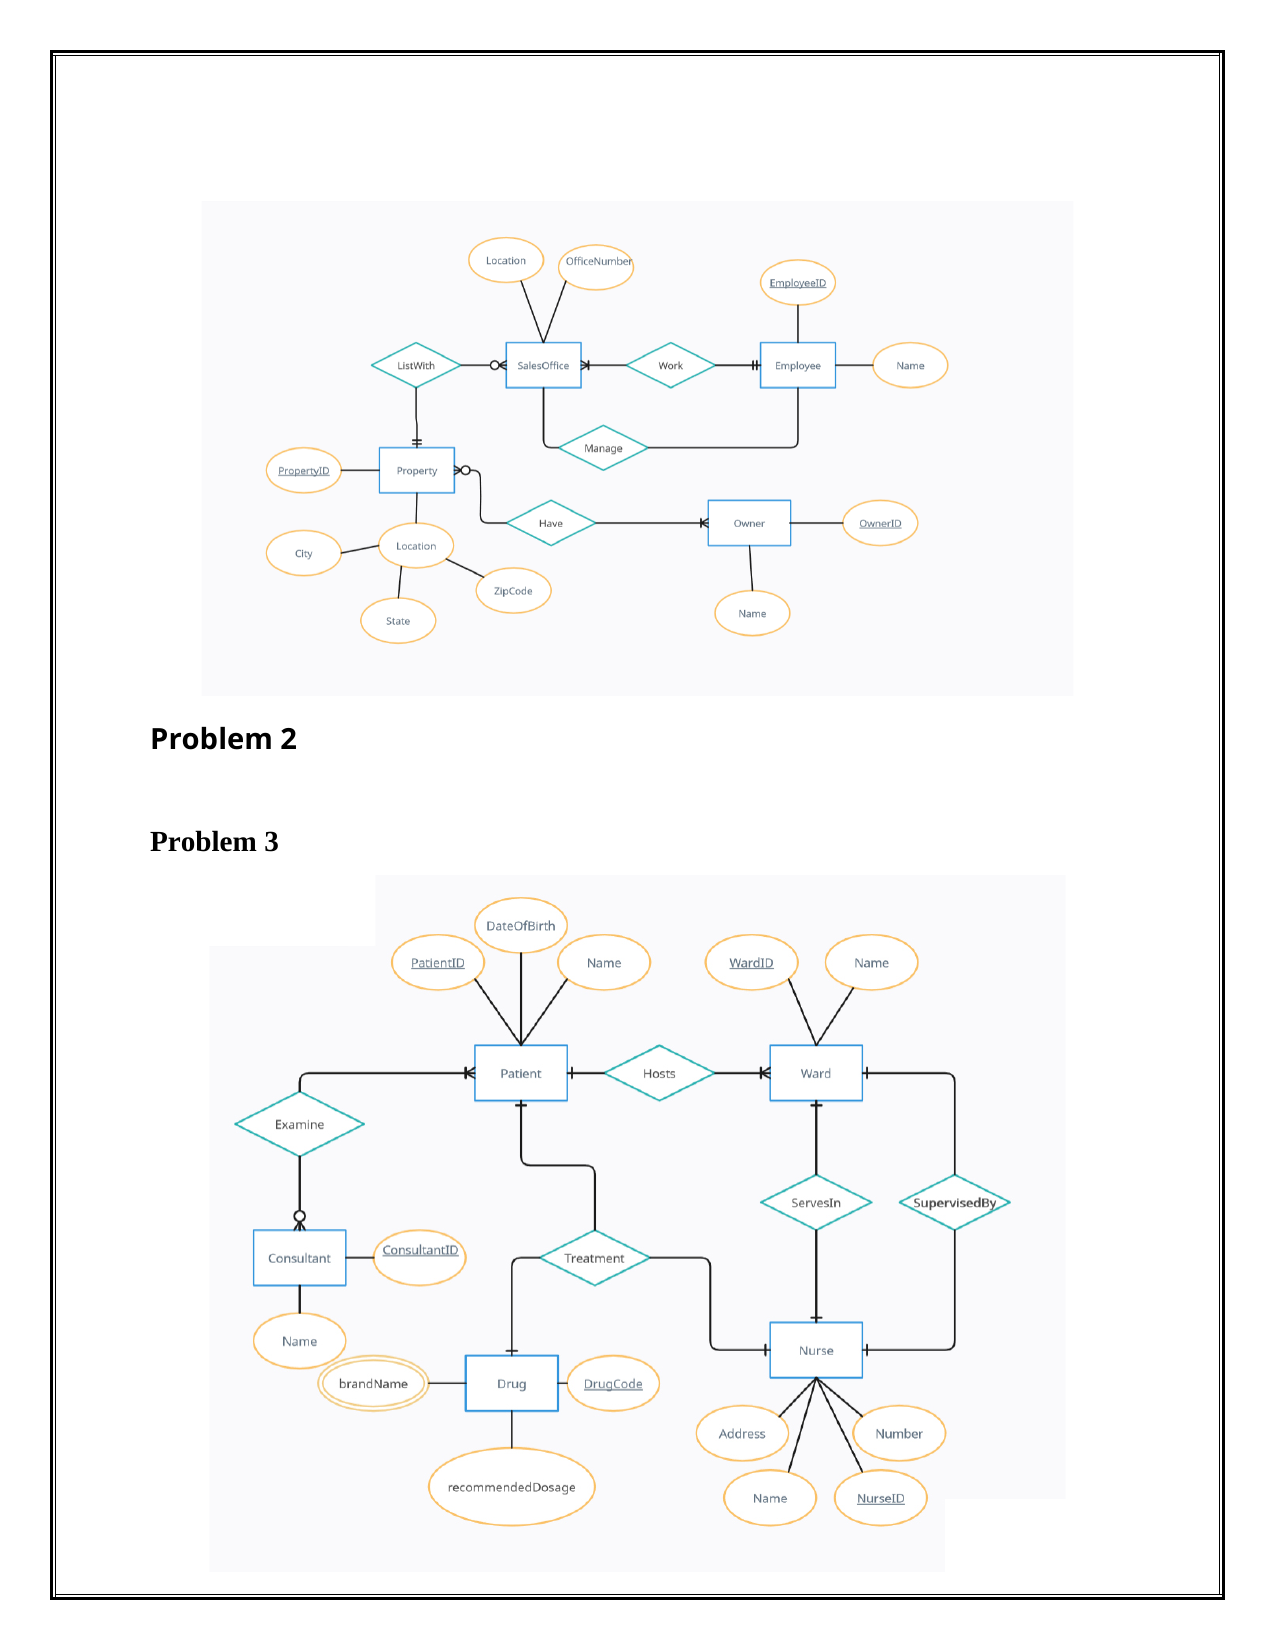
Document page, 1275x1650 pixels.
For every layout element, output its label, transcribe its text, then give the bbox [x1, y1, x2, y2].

text Problem 3 [150, 824, 1125, 858]
picture [209, 875, 1066, 1572]
picture [201, 201, 1074, 696]
